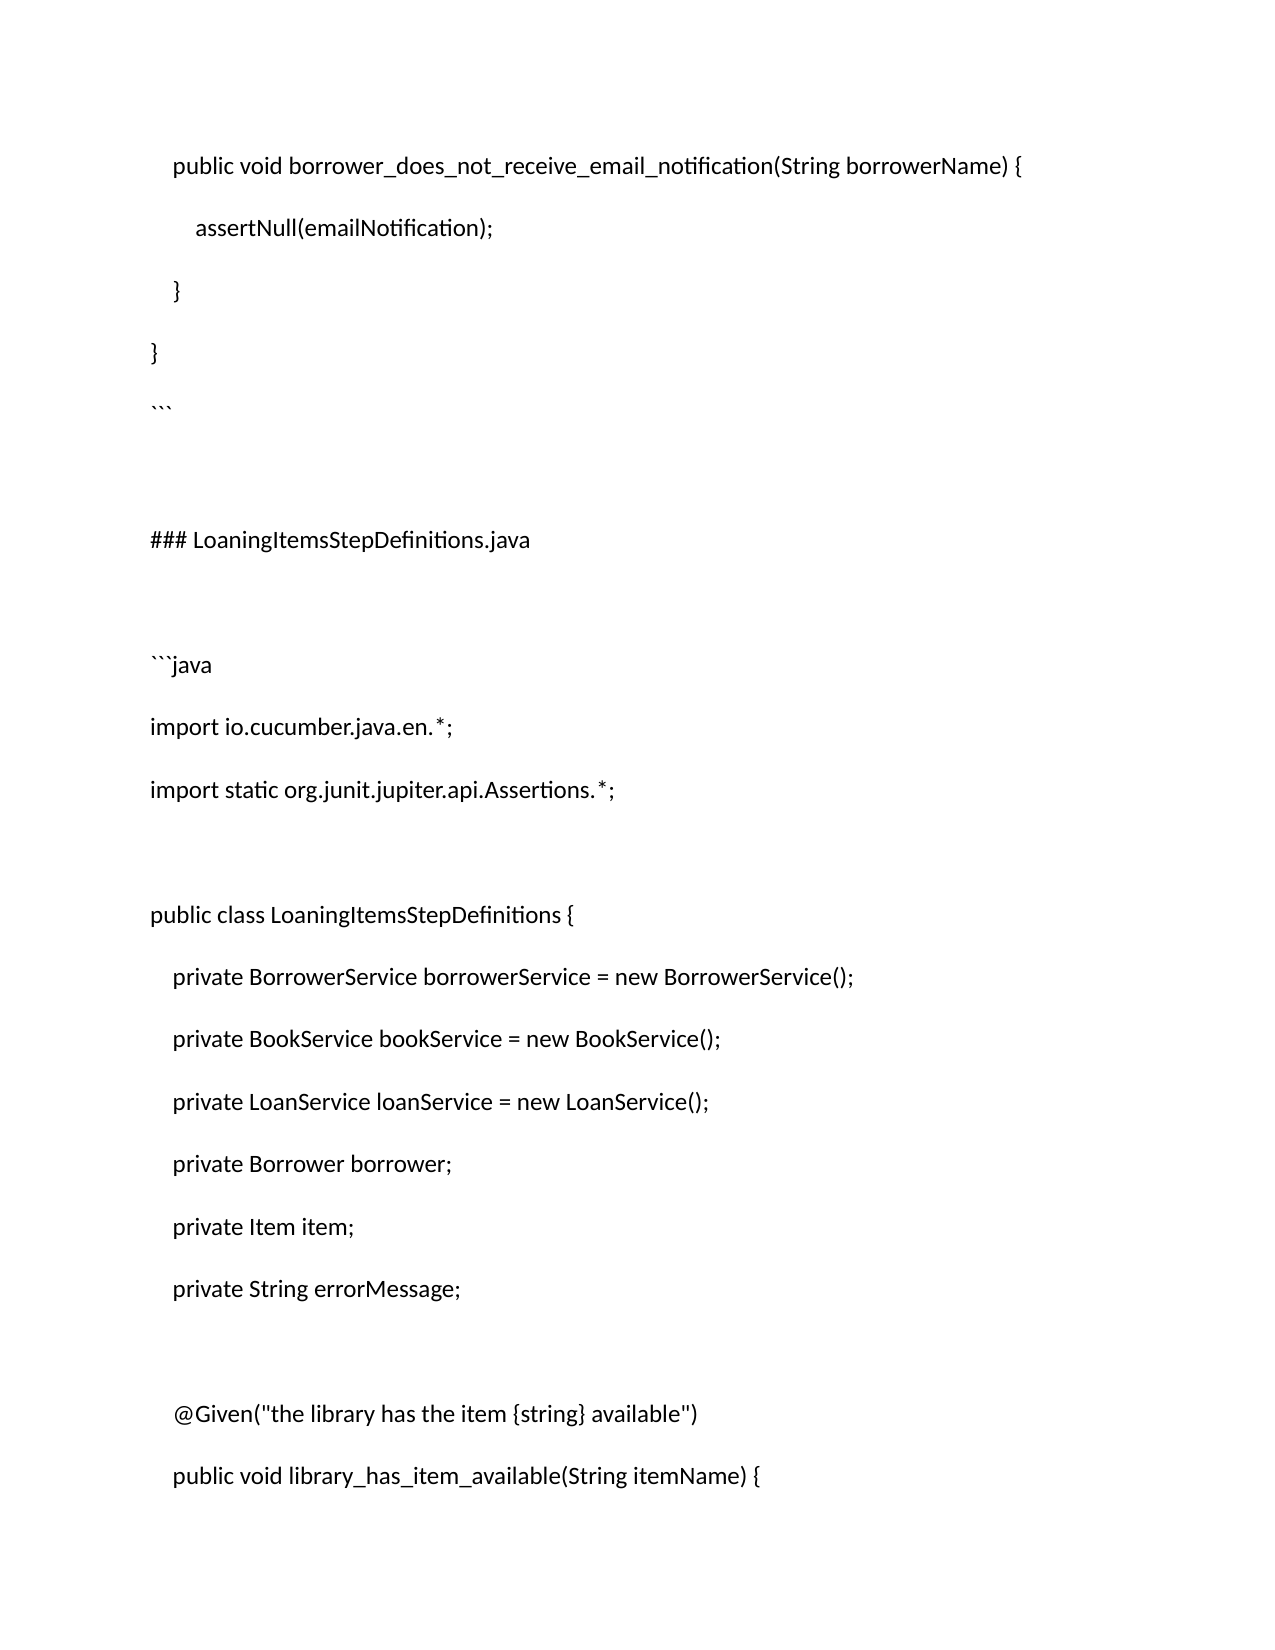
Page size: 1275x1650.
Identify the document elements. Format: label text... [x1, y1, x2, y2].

text private LoanService loanService = new LoanService(); [150, 1086, 1125, 1116]
text public void library_has_item_available(String itemName) { [150, 1460, 1125, 1491]
text ```java [150, 649, 1125, 680]
text private Item item; [150, 1211, 1125, 1241]
text } [150, 337, 1125, 368]
text public void borrower_does_not_receive_email_notification(String borrowerName) { [150, 150, 1125, 181]
text private String errorMessage; [150, 1273, 1125, 1304]
text private Borrower borrower; [150, 1148, 1125, 1179]
text @Given("the library has the item {string} available") [150, 1398, 1125, 1428]
text } [150, 275, 1125, 305]
text import io.cucumber.java.en.*; [150, 712, 1125, 742]
text assertNull(emailNotification); [150, 212, 1125, 243]
text private BorrowerService borrowerService = new BorrowerService(); [150, 961, 1125, 992]
text private BookService bookService = new BookService(); [150, 1023, 1125, 1054]
text import static org.junit.jupiter.api.Assertions.*; [150, 774, 1125, 804]
text public class LoaningItemsStepDefinitions { [150, 899, 1125, 929]
text ### LoaningItemsStepDefinitions.java [150, 524, 1125, 555]
text ``` [150, 399, 1125, 430]
